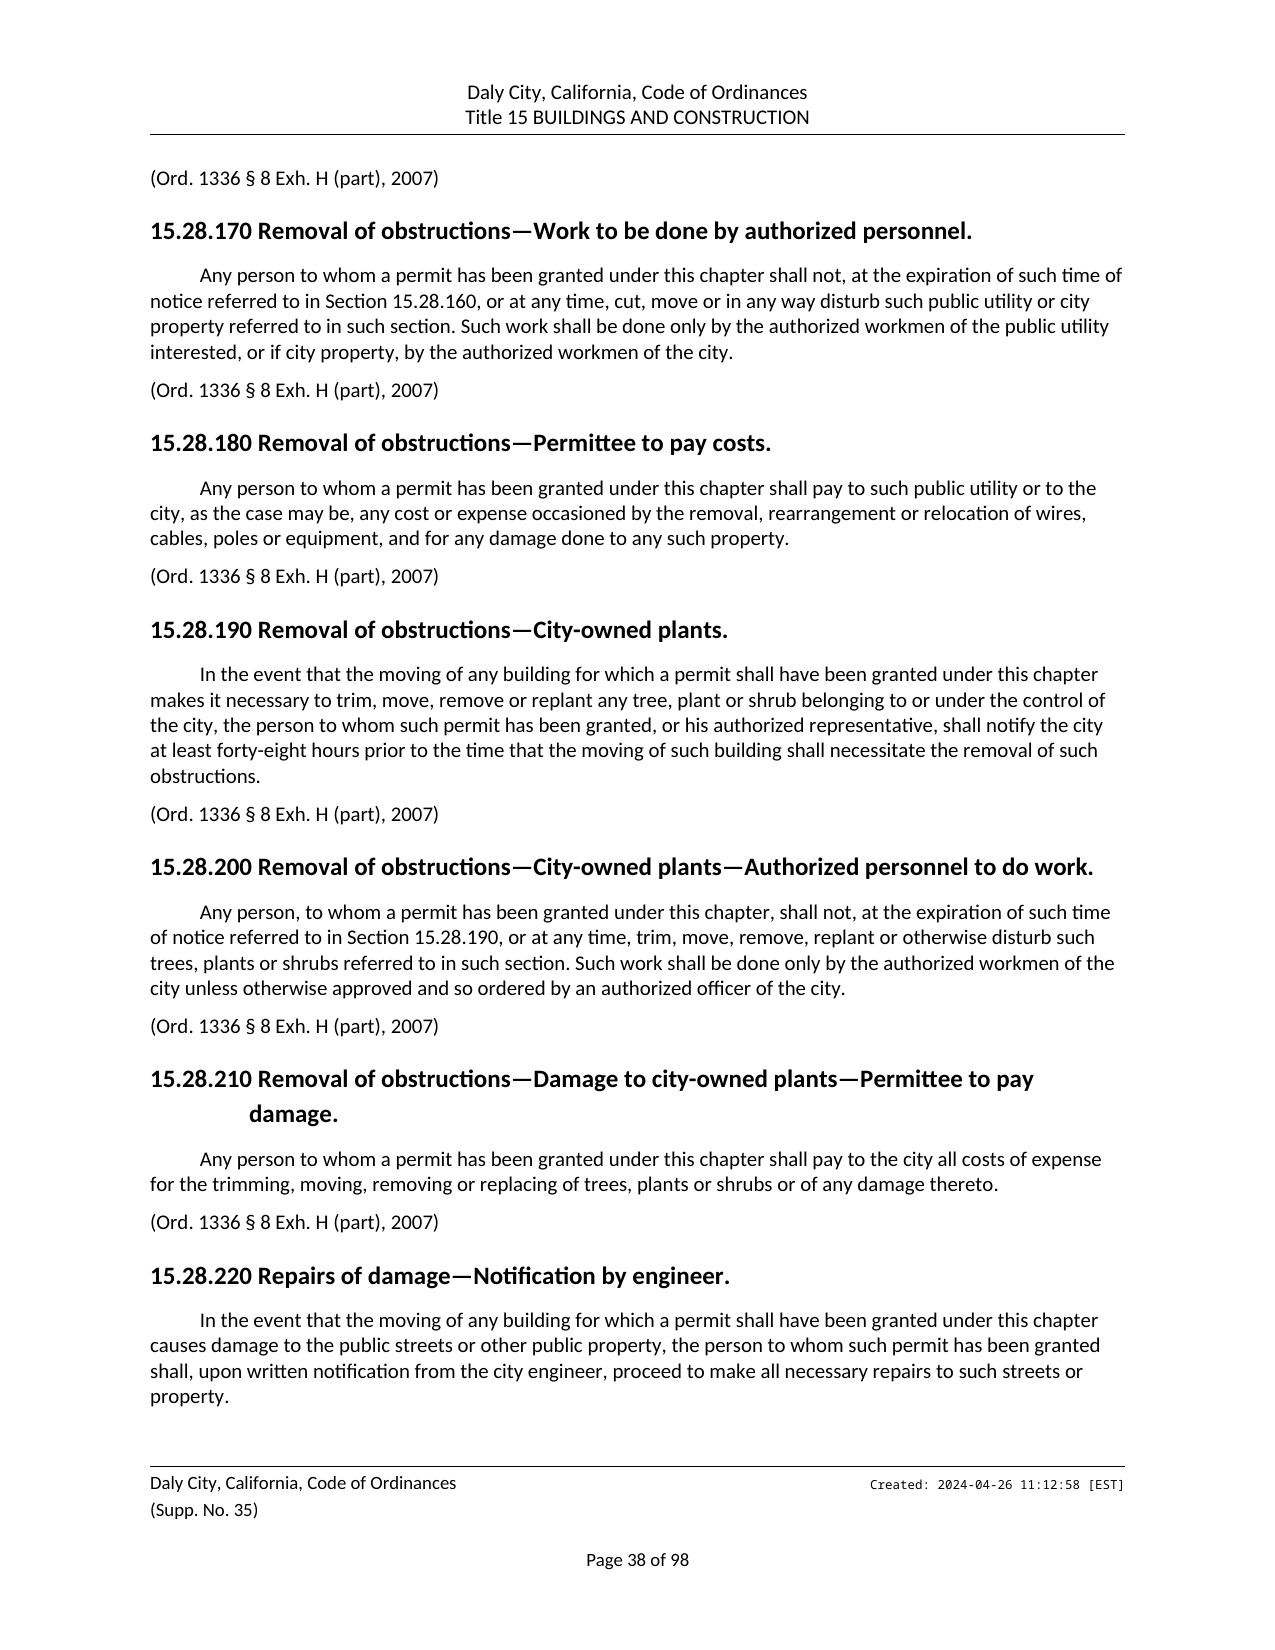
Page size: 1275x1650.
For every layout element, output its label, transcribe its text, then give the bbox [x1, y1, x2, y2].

text 15.28.170 Removal of obstructions—Work to be done by authorized personnel. [150, 215, 1125, 246]
text 15.28.180 Removal of obstructions—Permittee to pay costs. [150, 427, 1125, 458]
text In the event that the moving of any building for which a permit shall have been granted under this chapter causes damage to the public streets or other public property, the person to whom such permit has been granted shall, upon written notification from the city engineer, proceed to make all necessary repairs to such streets or property. [150, 1307, 1125, 1409]
text Any person to whom a permit has been granted under this chapter shall not, at the expiration of such time of notice referred to in Section 15.28.160, or at any time, cut, move or in any way disturb such public utility or city property referred to in such section. Such work shall be done only by the authorized workmen of the public utility interested, or if city property, by the authorized workmen of the city. [150, 263, 1125, 364]
text 15.28.210 Removal of obstructions—Damage to city-owned plants—Permittee to pay damage. [150, 1063, 1125, 1129]
text Any person to whom a permit has been granted under this chapter shall pay to such public utility or to the city, as the case may be, any cost or expense occasioned by the removal, rearrangement or relocation of wires, cables, poles or equipment, and for any damage done to any such property. [150, 475, 1125, 551]
text (Ord. 1336 § 8 Exh. H (part), 2007) [150, 563, 1125, 589]
text (Ord. 1336 § 8 Exh. H (part), 2007) [150, 1209, 1125, 1235]
text 15.28.220 Repairs of damage—Notification by engineer. [150, 1260, 1125, 1290]
text Any person, to whom a permit has been granted under this chapter, shall not, at the expiration of such time of notice referred to in Section 15.28.190, or at any time, trim, move, remove, replant or otherwise disturb such trees, plants or shrubs referred to in such section. Such work shall be done only by the authorized workmen of the city unless otherwise approved and so ordered by an authorized officer of the city. [150, 899, 1125, 1001]
text (Ord. 1336 § 8 Exh. H (part), 2007) [150, 165, 1125, 190]
text 15.28.190 Removal of obstructions—City-owned plants. [150, 614, 1125, 644]
text In the event that the moving of any building for which a permit shall have been granted under this chapter makes it necessary to trim, move, remove or replant any tree, plant or shrub belonging to or under the control of the city, the person to whom such permit has been granted, or his authorized representative, shall notify the city at least forty-eight hours prior to the time that the moving of such building shall necessitate the removal of such obstructions. [150, 661, 1125, 788]
text (Ord. 1336 § 8 Exh. H (part), 2007) [150, 1013, 1125, 1038]
text (Ord. 1336 § 8 Exh. H (part), 2007) [150, 377, 1125, 402]
text 15.28.200 Removal of obstructions—City-owned plants—Authorized personnel to do work. [150, 851, 1125, 882]
text Any person to whom a permit has been granted under this chapter shall pay to the city all costs of expense for the trimming, moving, removing or replacing of trees, plants or shrubs or of any damage thereto. [150, 1146, 1125, 1197]
text (Ord. 1336 § 8 Exh. H (part), 2007) [150, 801, 1125, 826]
